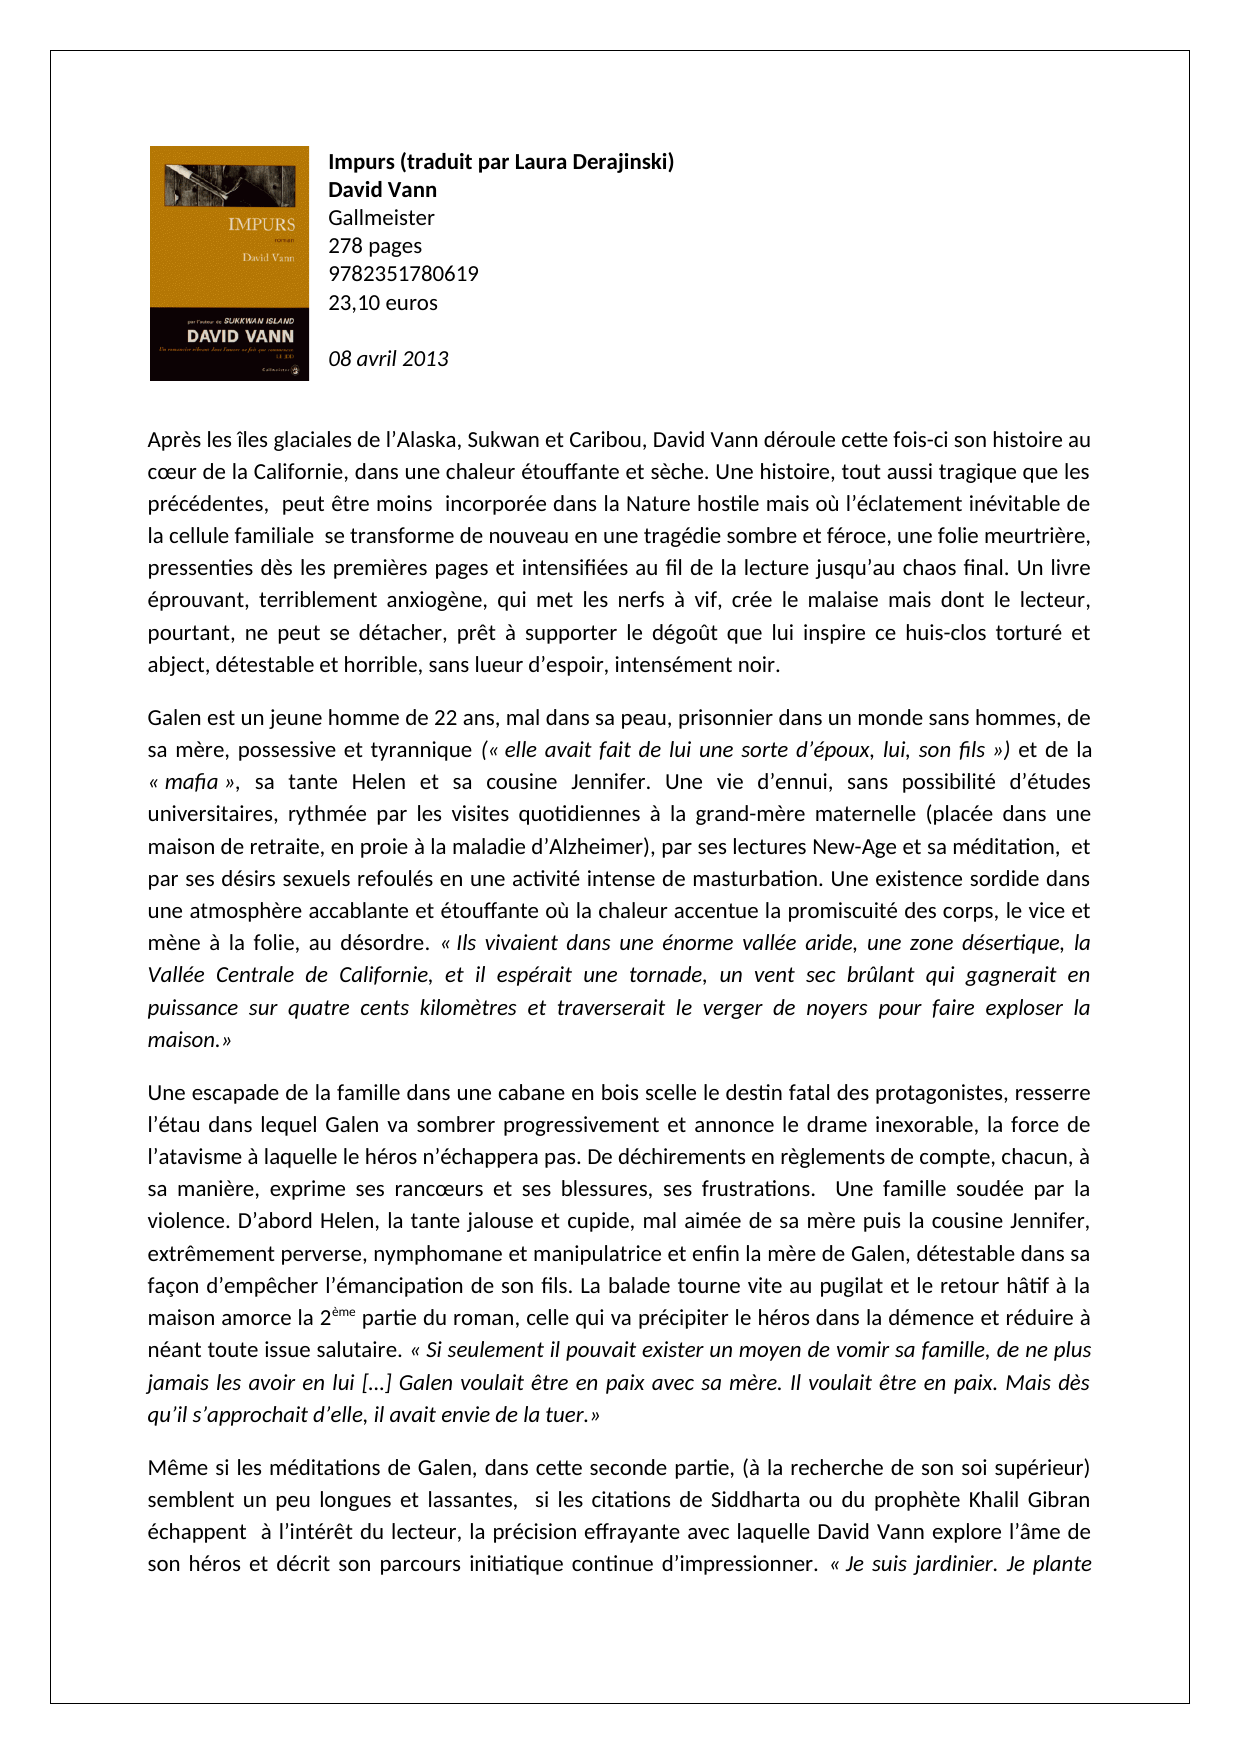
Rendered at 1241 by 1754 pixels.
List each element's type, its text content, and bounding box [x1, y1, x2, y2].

text 08 avril 2013 [310, 344, 1093, 372]
text 278 pages [310, 232, 1093, 259]
text Gallmeister [310, 203, 1093, 232]
text Galen est un jeune homme de 22 ans, mal dans sa peau, prisonnier dans un monde sans hommes, de sa mère, possessive et tyrannique (« elle avait fait de lui une sorte d’époux, lui, son fils ») et de la « mafia », sa tante Helen et sa cousine Jennifer. Une vie d’ennui, sans possibilité d’études universitaires, rythmée par les visites quotidiennes à la grand-mère maternelle (placée dans une maison de retraite, en proie à la maladie d’Alzheimer), par ses lectures New-Age et sa méditation, et par ses désirs sexuels refoulés en une activité intense de masturbation. Une existence sordide dans une atmosphère accablante et étouffante où la chaleur accentue la promiscuité des corps, le vice et mène à la folie, au désordre. « Ils vivaient dans une énorme vallée aride, une zone désertique, la Vallée Centrale de Californie, et il espérait une tornade, un vent sec brûlant qui gagnerait en puissance sur quatre cents kilomètres et traverserait le verger de noyers pour faire exploser la maison.» [147, 703, 1093, 1053]
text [147, 1453, 1093, 1577]
text Une escapade de la famille dans une cabane en bois scelle le destin fatal des protagonistes, resserre l’étau dans lequel Galen va sombrer progressivement et annonce le drame inexorable, la force de l’atavisme à laquelle le héros n’échappera pas. De déchirements en règlements de compte, chacun, à sa manière, exprime ses rancœurs et ses blessures, ses frustrations. Une famille soudée par la violence. D’abord Helen, la tante jalouse et cupide, mal aimée de sa mère puis la cousine Jennifer, extrêmement perverse, nymphomane et manipulatrice et enfin la mère de Galen, détestable dans sa façon d’empêcher l’émancipation de son fils. La balade tourne vite au pugilat et le retour hâtif à la maison amorce la 2ème partie du roman, celle qui va précipiter le héros dans la démence et réduire à néant toute issue salutaire. « Si seulement il pouvait exister un moyen de vomir sa famille, de ne plus jamais les avoir en lui […] Galen voulait être en paix avec sa mère. Il voulait être en paix. Mais dès qu’il s’approchait d’elle, il avait envie de la tuer.» [147, 1078, 1093, 1428]
text David Vann [310, 176, 1093, 203]
text 9782351780619 [310, 259, 1093, 288]
text 23,10 euros [310, 288, 1093, 316]
picture [150, 146, 310, 381]
text Impurs (traduit par Laura Derajinski) [310, 147, 1093, 176]
text Après les îles glaciales de l’Alaska, Sukwan et Caribou, David Vann déroule cette fois-ci son histoire au cœur de la Californie, dans une chaleur étouffante et sèche. Une histoire, tout aussi tragique que les précédentes, peut être moins incorporée dans la Nature hostile mais où l’éclatement inévitable de la cellule familiale se transforme de nouveau en une tragédie sombre et féroce, une folie meurtrière, pressenties dès les premières pages et intensifiées au fil de la lecture jusqu’au chaos final. Un livre éprouvant, terriblement anxiogène, qui met les nerfs à vif, crée le malaise mais dont le lecteur, pourtant, ne peut se détacher, prêt à supporter le dégoût que lui inspire ce huis-clos torturé et abject, détestable et horrible, sans lueur d’espoir, intensément noir. [147, 425, 1093, 678]
